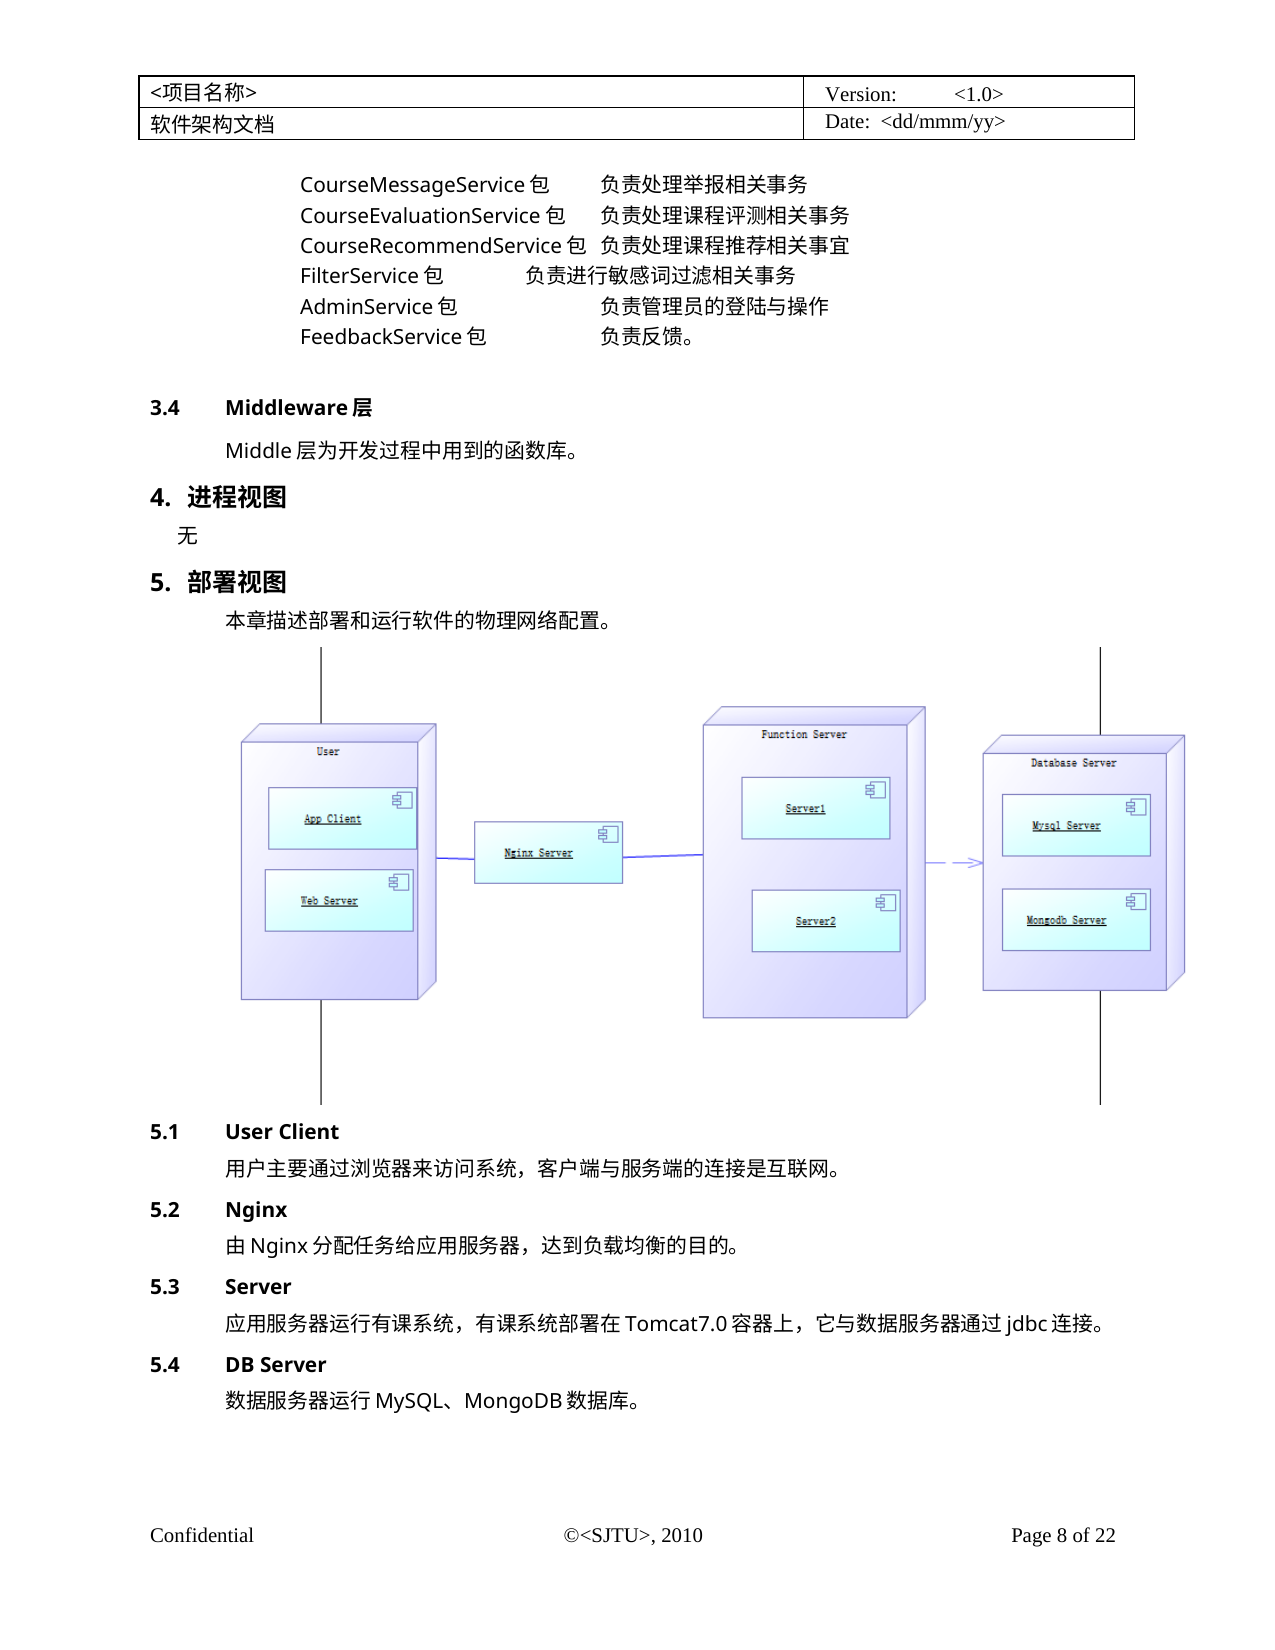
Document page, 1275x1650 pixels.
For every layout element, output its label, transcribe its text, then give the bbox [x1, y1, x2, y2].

text CourseMessageService包 负责处理举报相关事务 [150, 169, 1125, 199]
text 由Nginx分配任务给应用服务器，达到负载均衡的目的。 [150, 1229, 1125, 1260]
subtitle User Client [150, 1117, 1125, 1146]
picture [225, 647, 1200, 1105]
text 数据服务器运行MySQL、MongoDB数据库。 [225, 1384, 1125, 1415]
subtitle Nginx [150, 1195, 1125, 1223]
subtitle Middle层为开发过程中用到的函数库。 [150, 434, 1125, 464]
text 用户主要通过浏览器来访问系统，客户端与服务端的连接是互联网。 [225, 1152, 1125, 1182]
text FilterService包 负责进行敏感词过滤相关事务 [150, 259, 1125, 290]
subtitle Middleware层 [150, 391, 1125, 422]
text 无 [150, 519, 1125, 550]
text 本章描述部署和运行软件的物理网络配置。 [225, 605, 1125, 635]
subtitle 进程视图 [150, 477, 1125, 513]
subtitle Server [150, 1272, 1125, 1301]
text FeedbackService包 负责反馈。 [225, 320, 1125, 351]
text AdminService包 负责管理员的登陆与操作 [225, 290, 1125, 320]
text CourseRecommendService包 负责处理课程推荐相关事宜 [150, 229, 1125, 259]
subtitle DB Server [150, 1350, 1125, 1378]
subtitle 部署视图 [150, 562, 1125, 598]
text 应用服务器运行有课系统，有课系统部署在Tomcat7.0容器上，它与数据服务器通过jdbc连接。 [225, 1307, 1125, 1337]
text CourseEvaluationService包 负责处理课程评测相关事务 [150, 199, 1125, 229]
